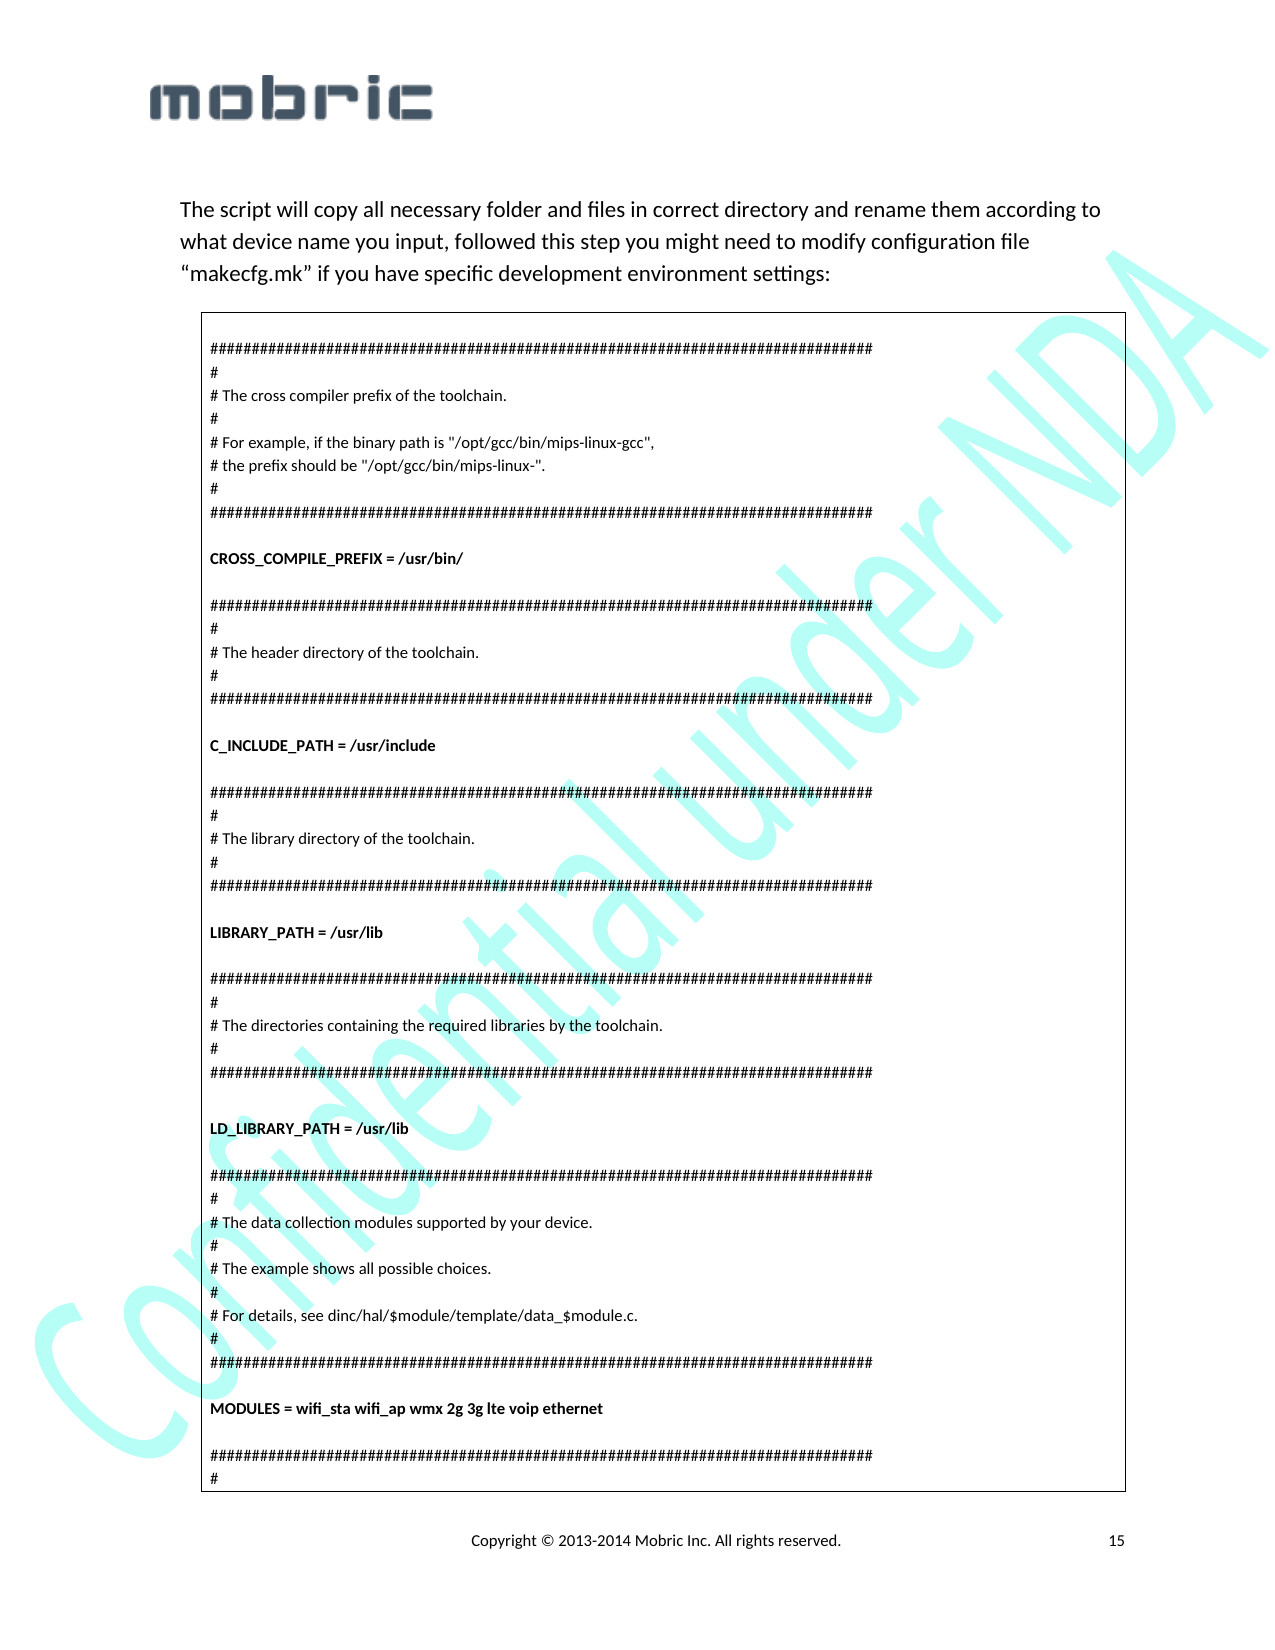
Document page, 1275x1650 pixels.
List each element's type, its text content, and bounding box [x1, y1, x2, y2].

list # [202, 359, 1125, 382]
list # [202, 405, 1125, 429]
list # [202, 989, 1125, 1012]
list # For details, see dinc/hal/$module/template/data_$module.c. [202, 1302, 1125, 1325]
list LIBRARY_PATH = /usr/lib [202, 919, 1125, 942]
list # [202, 1465, 1125, 1491]
list C_INCLUDE_PATH = /usr/include [202, 732, 1125, 756]
list # the prefix should be "/opt/gcc/bin/mips-linux-". [202, 452, 1125, 475]
list ################################################################################ [202, 685, 1125, 709]
list # The cross compiler prefix of the toolchain. [202, 382, 1125, 405]
list ################################################################################ [202, 779, 1125, 802]
list ################################################################################ [202, 1442, 1125, 1465]
list # [202, 1185, 1125, 1209]
list ################################################################################ [202, 499, 1125, 522]
list # For example, if the binary path is "/opt/gcc/bin/mips-linux-gcc", [202, 429, 1125, 452]
list LD_LIBRARY_PATH = /usr/lib [202, 1115, 1125, 1139]
list # The directories containing the required libraries by the toolchain. [202, 1012, 1125, 1035]
list ################################################################################ [202, 592, 1125, 615]
list # [202, 802, 1125, 825]
list ################################################################################ [202, 872, 1125, 896]
text The script will copy all necessary folder and files in correct directory and rename them according to what device name you input, followed this step you might need to modify configuration file “makecfg.mk” if you have specific development environment settings: [180, 195, 1125, 287]
list # [202, 662, 1125, 685]
list MODULES = wifi_sta wifi_ap wmx 2g 3g lte voip ethernet [202, 1395, 1125, 1419]
list ################################################################################ [202, 1059, 1125, 1114]
list # [202, 1279, 1125, 1302]
list ################################################################################ [202, 965, 1125, 989]
list # The header directory of the toolchain. [202, 639, 1125, 662]
list # The library directory of the toolchain. [202, 825, 1125, 849]
list ################################################################################ [202, 335, 1125, 359]
list # [202, 849, 1125, 872]
list # [202, 1232, 1125, 1255]
list ################################################################################ [202, 1162, 1125, 1185]
list # [202, 1035, 1125, 1059]
list # [202, 615, 1125, 639]
list CROSS_COMPILE_PREFIX = /usr/bin/ [202, 545, 1125, 569]
picture [150, 75, 433, 121]
list # The data collection modules supported by your device. [202, 1209, 1125, 1232]
list # The example shows all possible choices. [202, 1255, 1125, 1279]
list # [202, 1325, 1125, 1349]
list ################################################################################ [202, 1349, 1125, 1372]
list # [202, 475, 1125, 499]
